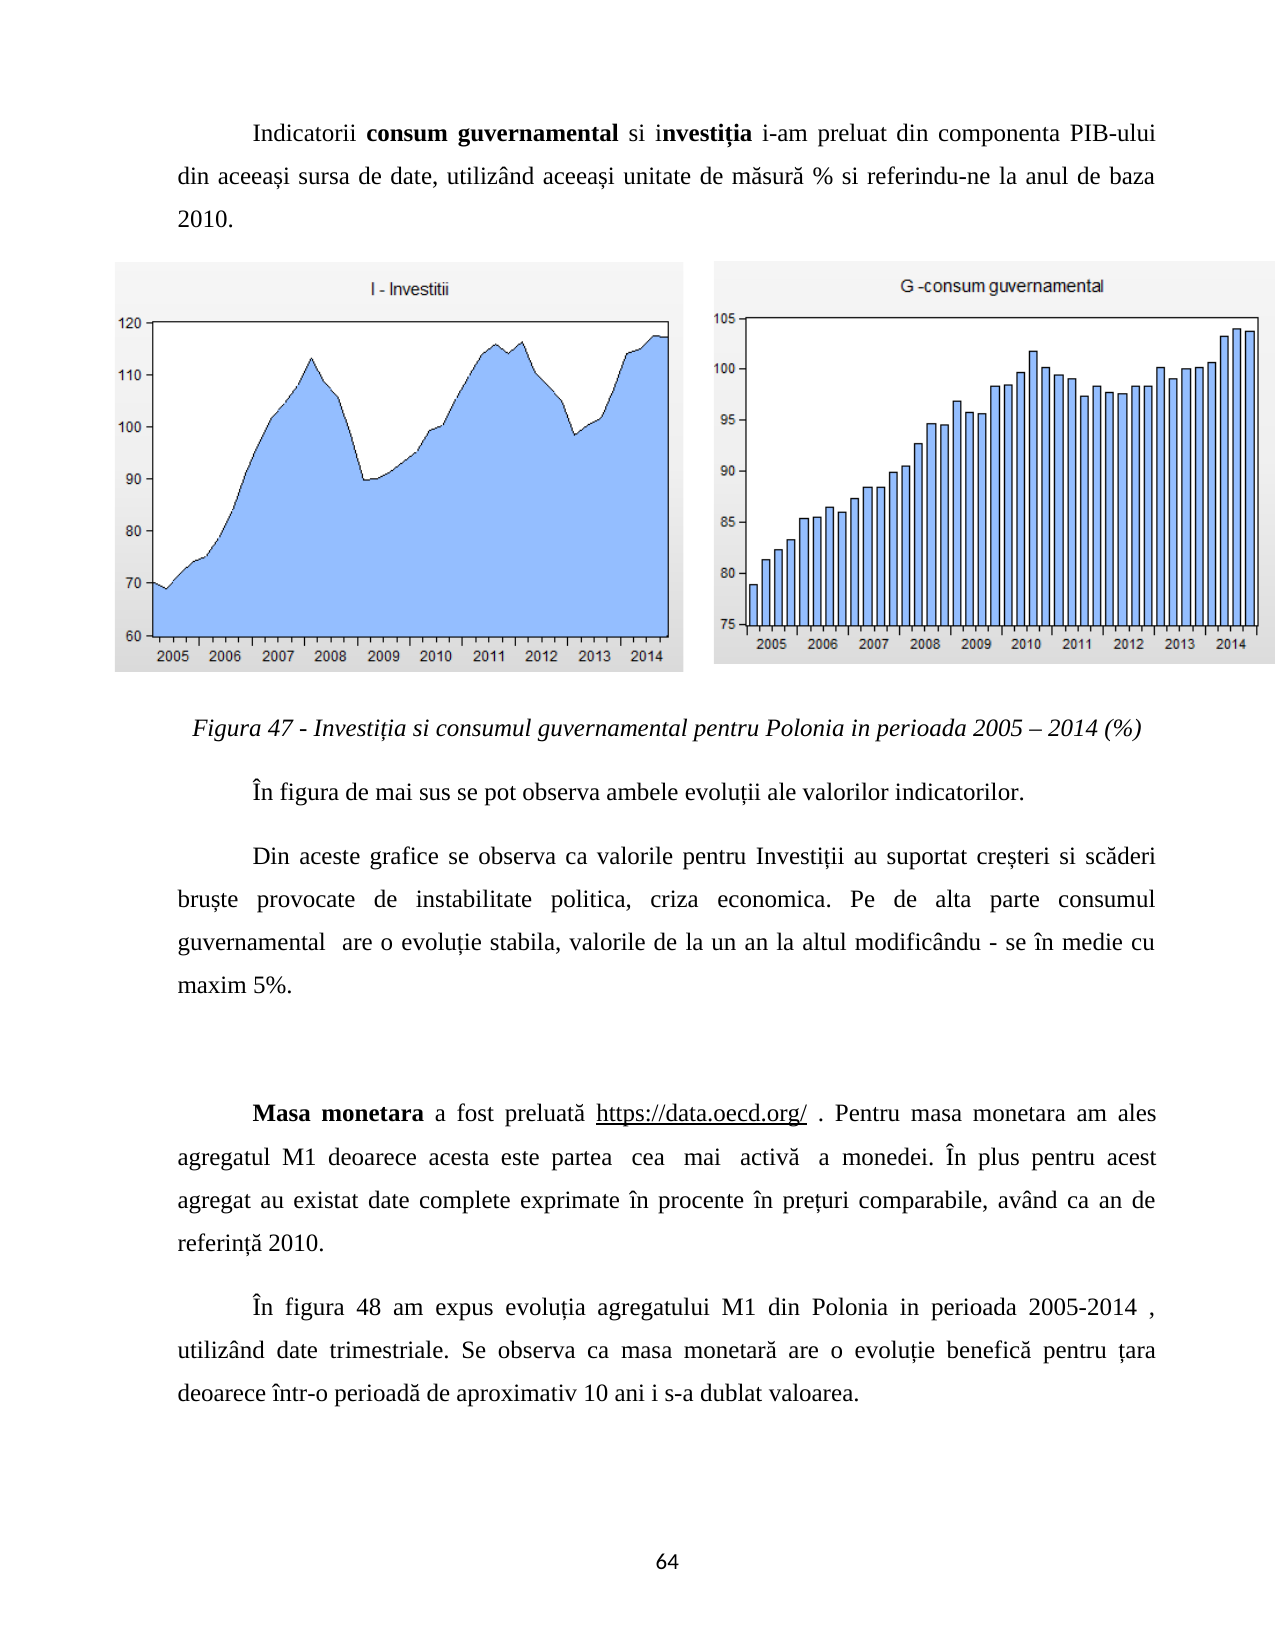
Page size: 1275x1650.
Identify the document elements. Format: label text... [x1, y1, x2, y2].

picture [713, 261, 1275, 664]
text Indicatorii consum guvernamental si investiția i-am preluat din componenta PIB-ului din aceeași sursa de date, utilizând aceeași unitate de măsură % si referindu-ne la anul de baza 2010. [177, 118, 1157, 233]
picture [114, 262, 684, 672]
text Masa monetara a fost preluată https://data.oecd.org/ . Pentru masa monetara am ales agregatul M1 deoarece acesta este partea cea mai activă a monedei. În plus pentru acest agregat au existat date complete exprimate în procente în prețuri comparabile, având ca an de referință 2010. [177, 1098, 1157, 1257]
text În figura de mai sus se pot observa ambele evoluții ale valorilor indicatorilor. [177, 777, 1157, 806]
text În figura 48 am expus evoluția agregatului M1 din Polonia in perioada 2005-2014 , utilizând date trimestriale. Se observa ca masa monetară are o evoluție benefică pentru țara deoarece într-o perioadă de aproximativ 10 ani i s-a dublat valoarea. [177, 1292, 1157, 1407]
text Din aceste grafice se observa ca valorile pentru Investiții au suportat creșteri si scăderi bruște provocate de instabilitate politica, criza economica. Pe de alta parte consumul guvernamental are o evoluție stabila, valorile de la un an la altul modificându - se în medie cu maxim 5%. [177, 841, 1157, 999]
